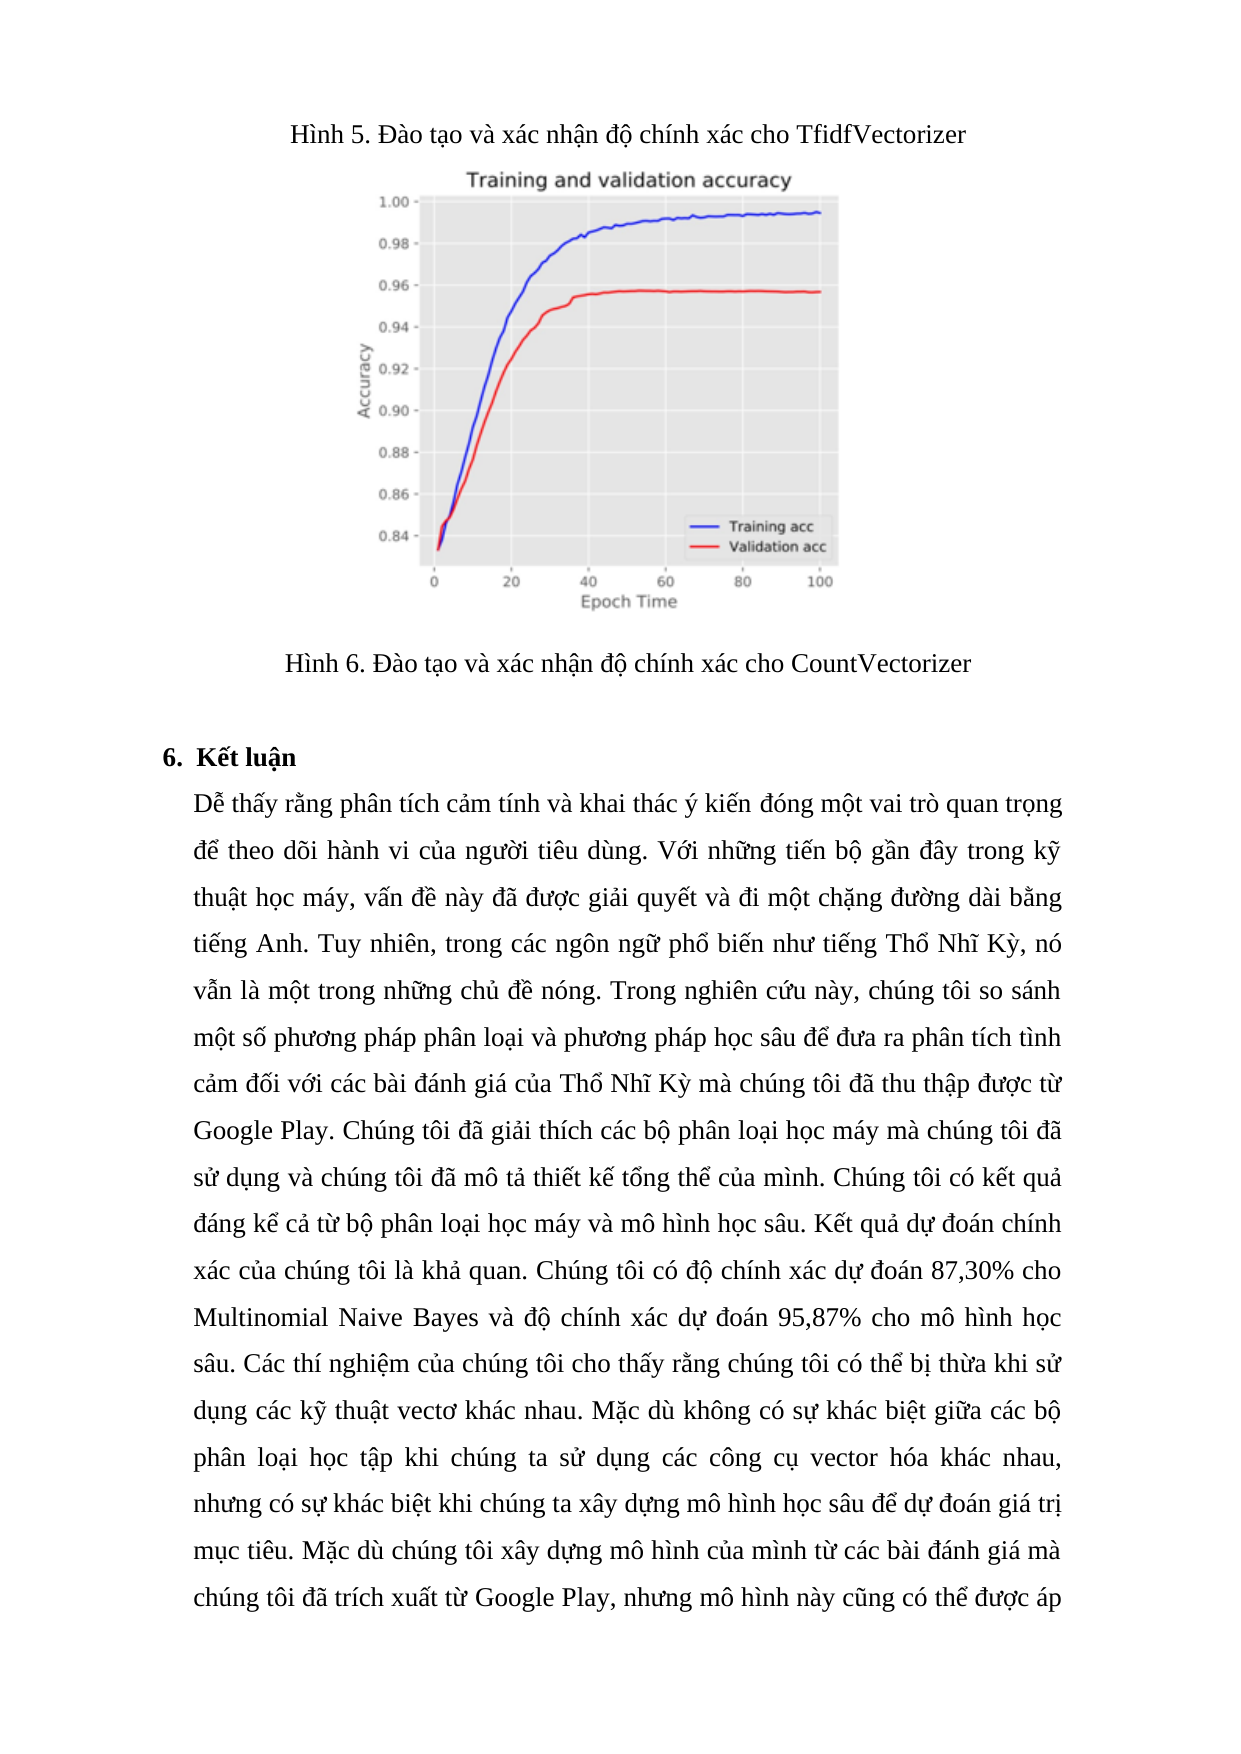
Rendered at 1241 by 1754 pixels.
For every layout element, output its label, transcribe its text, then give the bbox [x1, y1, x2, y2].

list Hình 5. Đào tạo và xác nhận độ chính xác cho TfidfVectorizer [193, 118, 1063, 149]
list 6. Kết luận [162, 741, 1063, 772]
picture [348, 164, 908, 632]
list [162, 788, 1063, 1612]
list Hình 6. Đào tạo và xác nhận độ chính xác cho CountVectorizer [193, 648, 1063, 679]
